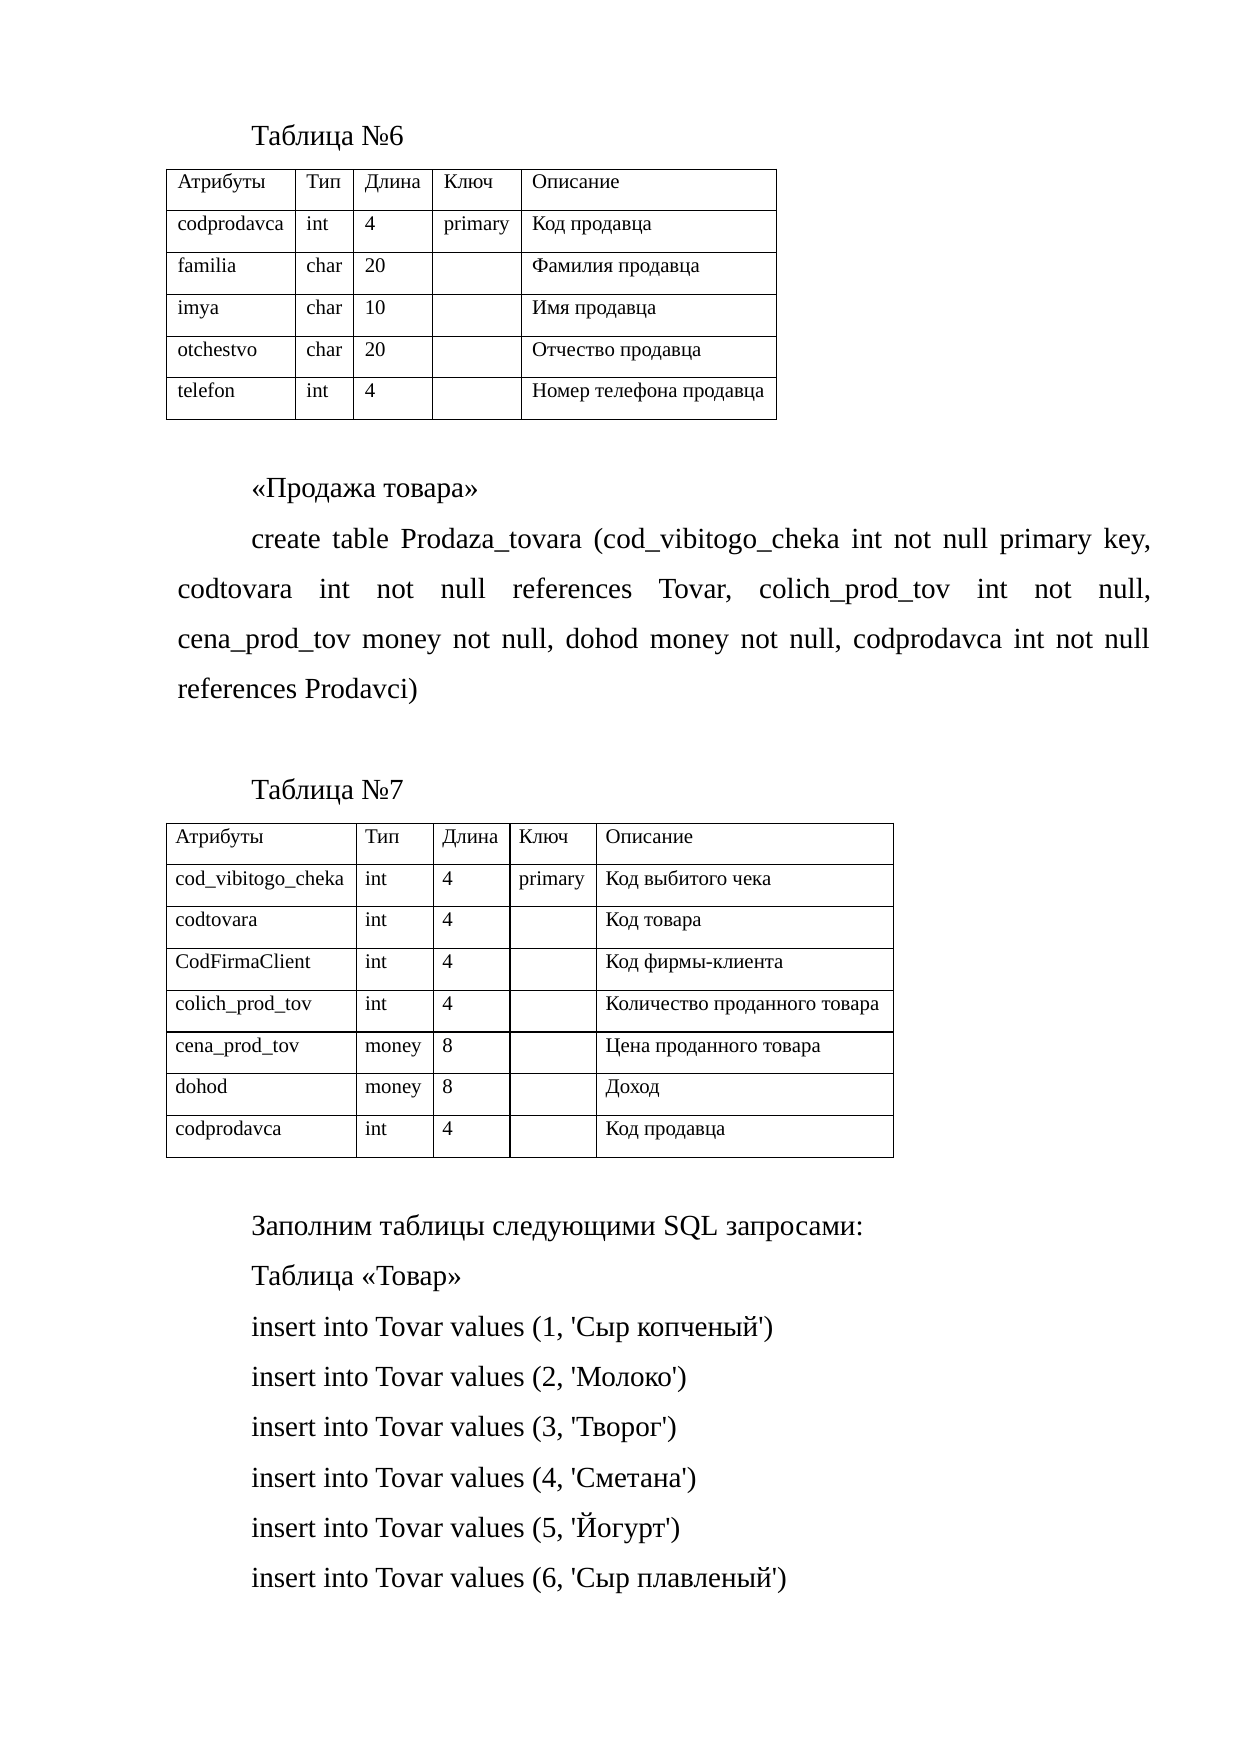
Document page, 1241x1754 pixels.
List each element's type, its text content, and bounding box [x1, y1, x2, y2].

table_cell int [296, 211, 353, 252]
table_cell 4 [354, 378, 432, 419]
table_cell int [357, 865, 433, 906]
table_cell int [357, 907, 433, 948]
table_cell int [296, 378, 353, 419]
table_header Атрибуты [167, 170, 295, 210]
table_cell Имя продавца [522, 295, 776, 336]
table_cell char [296, 253, 353, 294]
table_cell imya [167, 295, 295, 336]
table_cell [433, 295, 521, 336]
table_cell char [296, 295, 353, 336]
table_cell otchestvo [167, 337, 295, 377]
table_cell [511, 1116, 596, 1157]
table_cell 4 [354, 211, 432, 252]
table_cell [433, 337, 521, 377]
table_cell familia [167, 253, 295, 294]
table_cell Цена проданного товара [597, 1033, 893, 1073]
table_cell [511, 907, 596, 948]
table_cell codprodavca [167, 211, 295, 252]
table_cell codprodavca [167, 1116, 356, 1157]
table_cell [511, 1033, 596, 1073]
table_cell 8 [434, 1033, 509, 1073]
table_header Атрибуты [167, 824, 356, 864]
table_cell [433, 253, 521, 294]
text Заполним таблицы следующими SQL запросами: [177, 1208, 1152, 1242]
table_cell cod_vibitogo_cheka [167, 865, 356, 906]
table_cell Фамилия продавца [522, 253, 776, 294]
text Таблица №7 [177, 772, 1152, 806]
table_cell Доход [597, 1074, 893, 1115]
table_cell int [357, 949, 433, 990]
text insert into Tovar values (2, 'Молоко') [177, 1359, 1152, 1393]
table_cell [511, 991, 596, 1031]
table_header Ключ [511, 824, 596, 864]
table_header Описание [597, 824, 893, 864]
table_cell primary [433, 211, 521, 252]
table_cell 10 [354, 295, 432, 336]
table_cell 4 [434, 907, 509, 948]
table_header Тип [357, 824, 433, 864]
table_cell 4 [434, 1116, 509, 1157]
text insert into Tovar values (1, 'Сыр копченый') [177, 1309, 1152, 1342]
table_cell 4 [434, 991, 509, 1031]
table_cell 4 [434, 949, 509, 990]
text insert into Tovar values (4, 'Сметана') [177, 1460, 1152, 1493]
table_cell [511, 1074, 596, 1115]
table_cell char [296, 337, 353, 377]
table_cell [433, 378, 521, 419]
table_cell CodFirmaClient [167, 949, 356, 990]
table_header Ключ [433, 170, 521, 210]
text «Продажа товара» [177, 470, 1152, 504]
table_cell Код товара [597, 907, 893, 948]
table_cell 4 [434, 865, 509, 906]
table_cell 20 [354, 337, 432, 377]
text insert into Tovar values (5, 'Йогурт') [177, 1510, 1152, 1543]
text insert into Tovar values (3, 'Творог') [177, 1409, 1152, 1443]
table_cell primary [511, 865, 596, 906]
table_header Описание [522, 170, 776, 210]
table_cell telefon [167, 378, 295, 419]
table_header Тип [296, 170, 353, 210]
table_cell 20 [354, 253, 432, 294]
table_cell money [357, 1074, 433, 1115]
table_cell Код продавца [597, 1116, 893, 1157]
table_cell Код выбитого чека [597, 865, 893, 906]
table_cell colich_prod_tov [167, 991, 356, 1031]
text insert into Tovar values (6, 'Сыр плавленый') [177, 1560, 1152, 1594]
table_header Длина [434, 824, 509, 864]
table_cell [511, 949, 596, 990]
table_cell 8 [434, 1074, 509, 1115]
text create table Prodaza_tovara (cod_vibitogo_cheka int not null primary key, codtovara int not null references Tovar, colich_prod_tov int not null, cena_prod_tov money not null, dohod money not null, codprodavca int not null references Prodavci) [177, 521, 1152, 705]
table_cell money [357, 1033, 433, 1073]
text Таблица №6 [177, 118, 1152, 152]
table_cell int [357, 1116, 433, 1157]
table_cell Код продавца [522, 211, 776, 252]
table_cell Код фирмы-клиента [597, 949, 893, 990]
table_cell int [357, 991, 433, 1031]
table_cell cena_prod_tov [167, 1033, 356, 1073]
table_cell Количество проданного товара [597, 991, 893, 1031]
table_cell Отчество продавца [522, 337, 776, 377]
table_cell dohod [167, 1074, 356, 1115]
text Таблица «Товар» [177, 1258, 1152, 1292]
table_cell codtovara [167, 907, 356, 948]
table_header Длина [354, 170, 432, 210]
table_cell Номер телефона продавца [522, 378, 776, 419]
